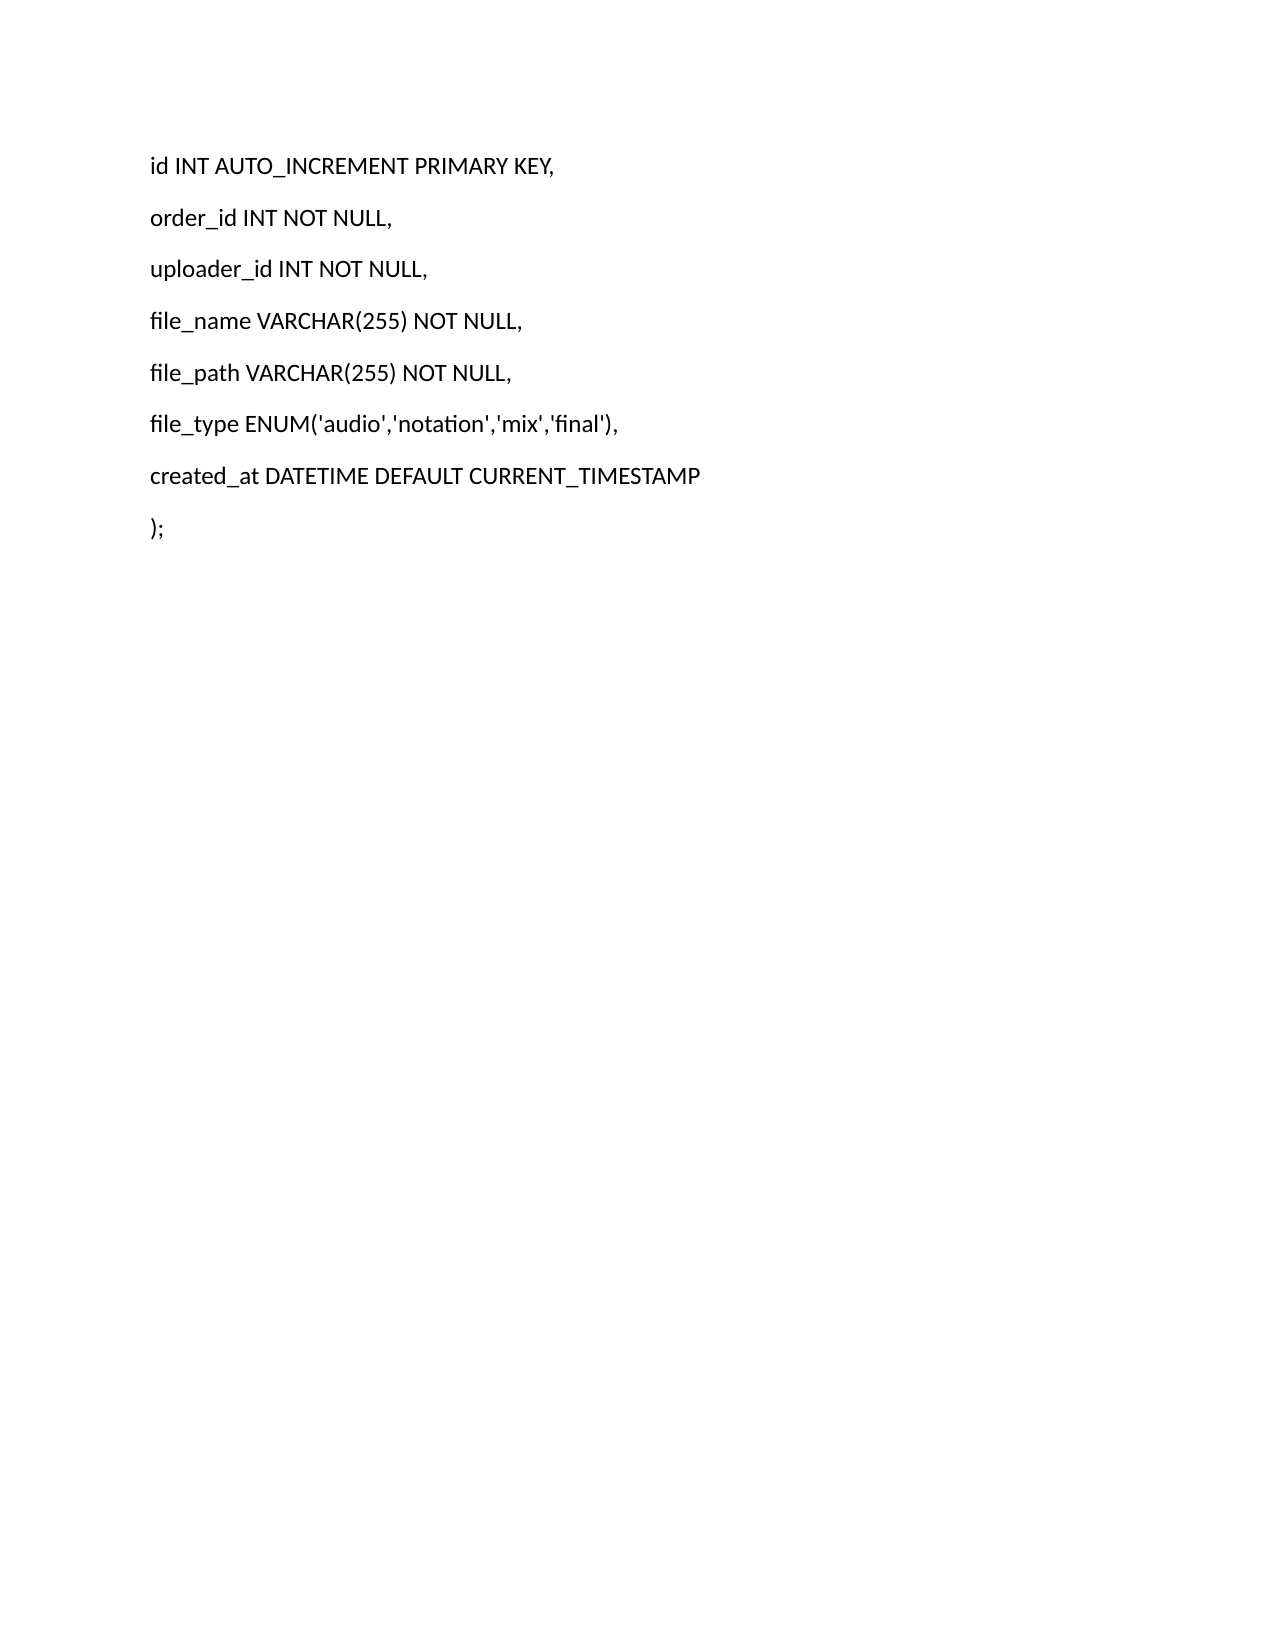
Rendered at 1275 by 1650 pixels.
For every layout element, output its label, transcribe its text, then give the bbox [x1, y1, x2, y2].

text file_type ENUM('audio','notation','mix','final'), [150, 408, 1125, 439]
text file_name VARCHAR(255) NOT NULL, [150, 305, 1125, 336]
text ); [150, 512, 1125, 542]
text order_id INT NOT NULL, [150, 202, 1125, 232]
text created_at DATETIME DEFAULT CURRENT_TIMESTAMP [150, 460, 1125, 491]
text id INT AUTO_INCREMENT PRIMARY KEY, [150, 150, 1125, 181]
text file_path VARCHAR(255) NOT NULL, [150, 357, 1125, 387]
text uploader_id INT NOT NULL, [150, 253, 1125, 284]
